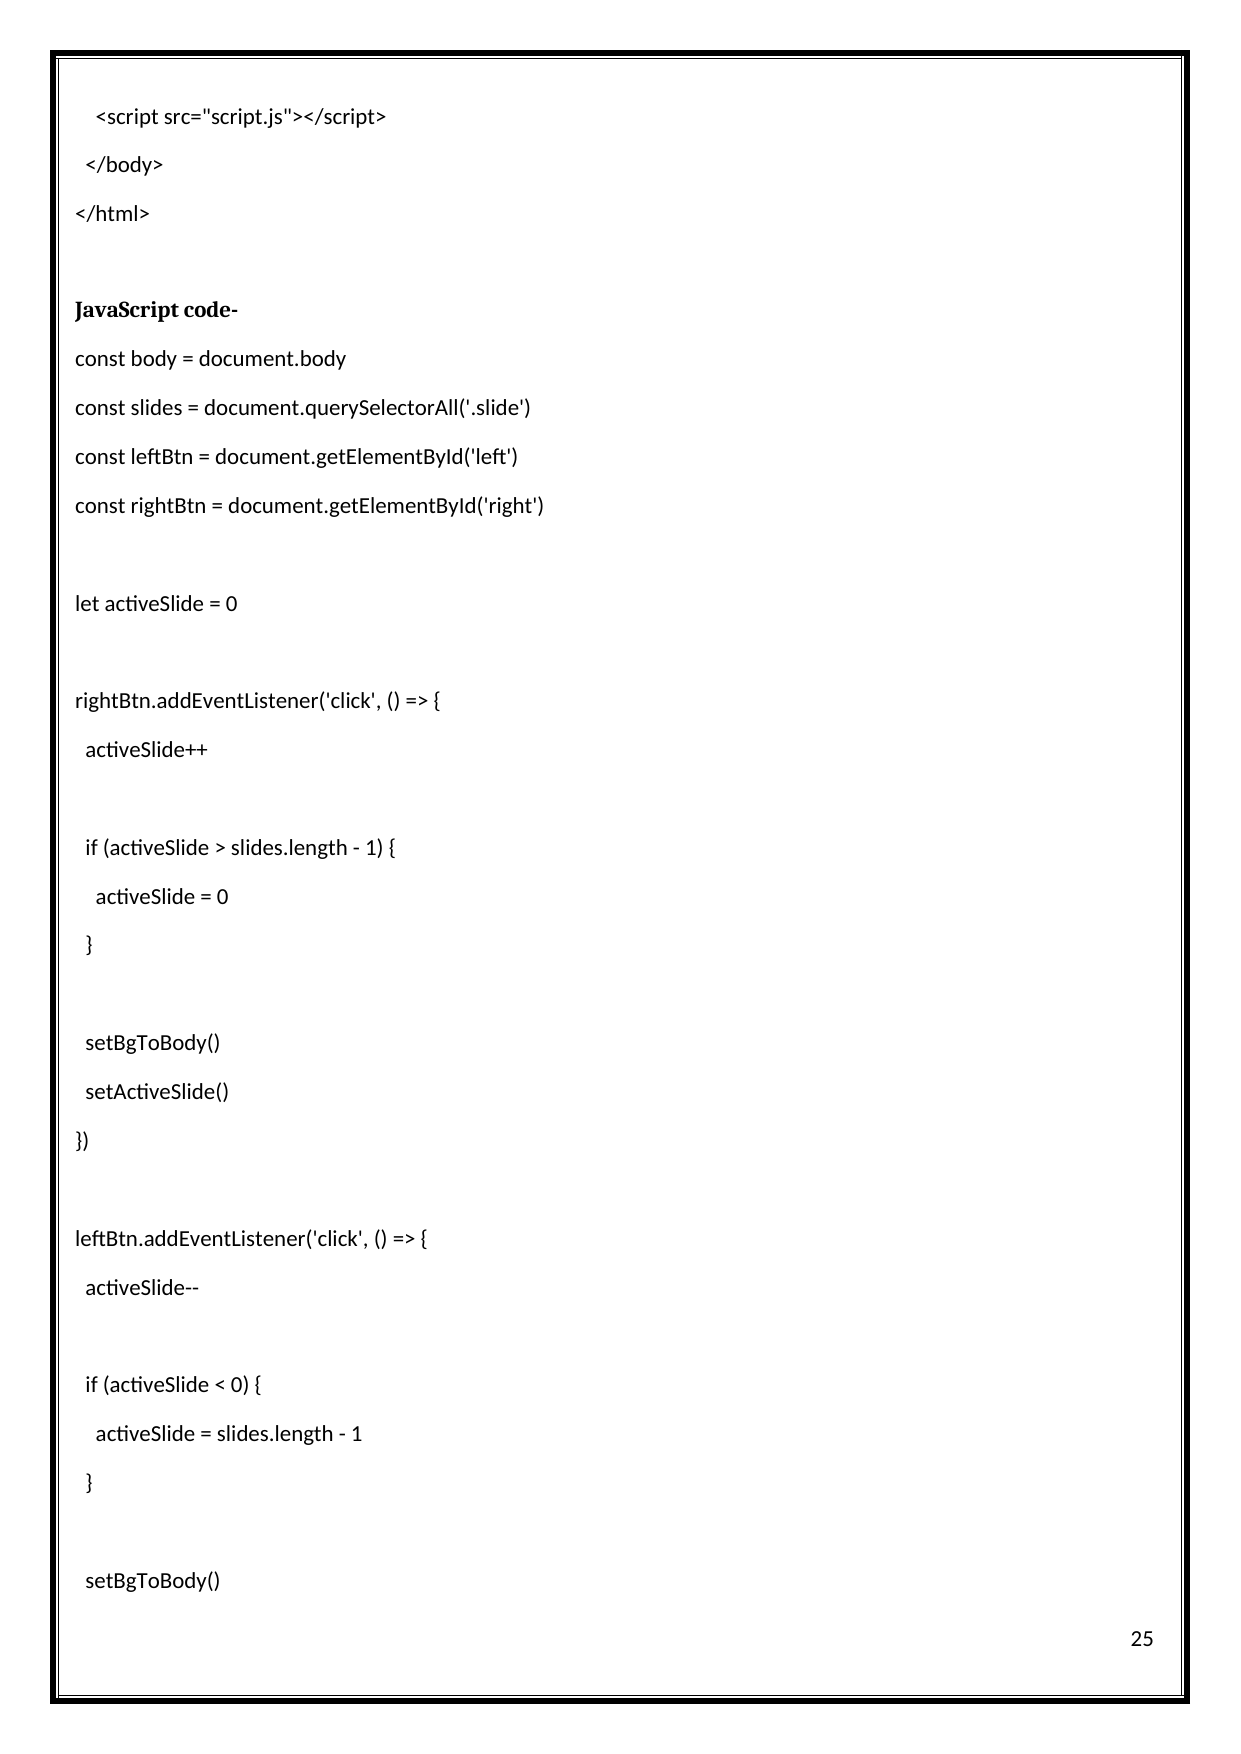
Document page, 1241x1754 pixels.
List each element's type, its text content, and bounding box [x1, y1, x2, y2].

text } [75, 931, 1165, 959]
text setBgToBody() [75, 1028, 1165, 1056]
text let activeSlide = 0 [75, 589, 1165, 617]
text JavaScript code- [75, 297, 1165, 323]
text setBgToBody() [75, 1566, 1165, 1594]
text const leftBtn = document.getElementById('left') [75, 442, 1165, 470]
text leftBtn.addEventListener('click', () => { [75, 1224, 1165, 1252]
text activeSlide++ [75, 735, 1165, 763]
text activeSlide-- [75, 1273, 1165, 1301]
text const slides = document.querySelectorAll('.slide') [75, 393, 1165, 421]
text const rightBtn = document.getElementById('right') [75, 491, 1165, 519]
text } [75, 1468, 1165, 1496]
text }) [75, 1126, 1165, 1154]
text activeSlide = 0 [75, 882, 1165, 910]
text </body> [75, 151, 1165, 179]
text <script src="script.js"></script> [75, 102, 1165, 130]
text activeSlide = slides.length - 1 [75, 1419, 1165, 1447]
text const body = document.body [75, 344, 1165, 372]
text if (activeSlide > slides.length - 1) { [75, 833, 1165, 861]
text setActiveSlide() [75, 1077, 1165, 1105]
text </html> [75, 199, 1165, 227]
text rightBtn.addEventListener('click', () => { [75, 686, 1165, 714]
text if (activeSlide < 0) { [75, 1370, 1165, 1398]
